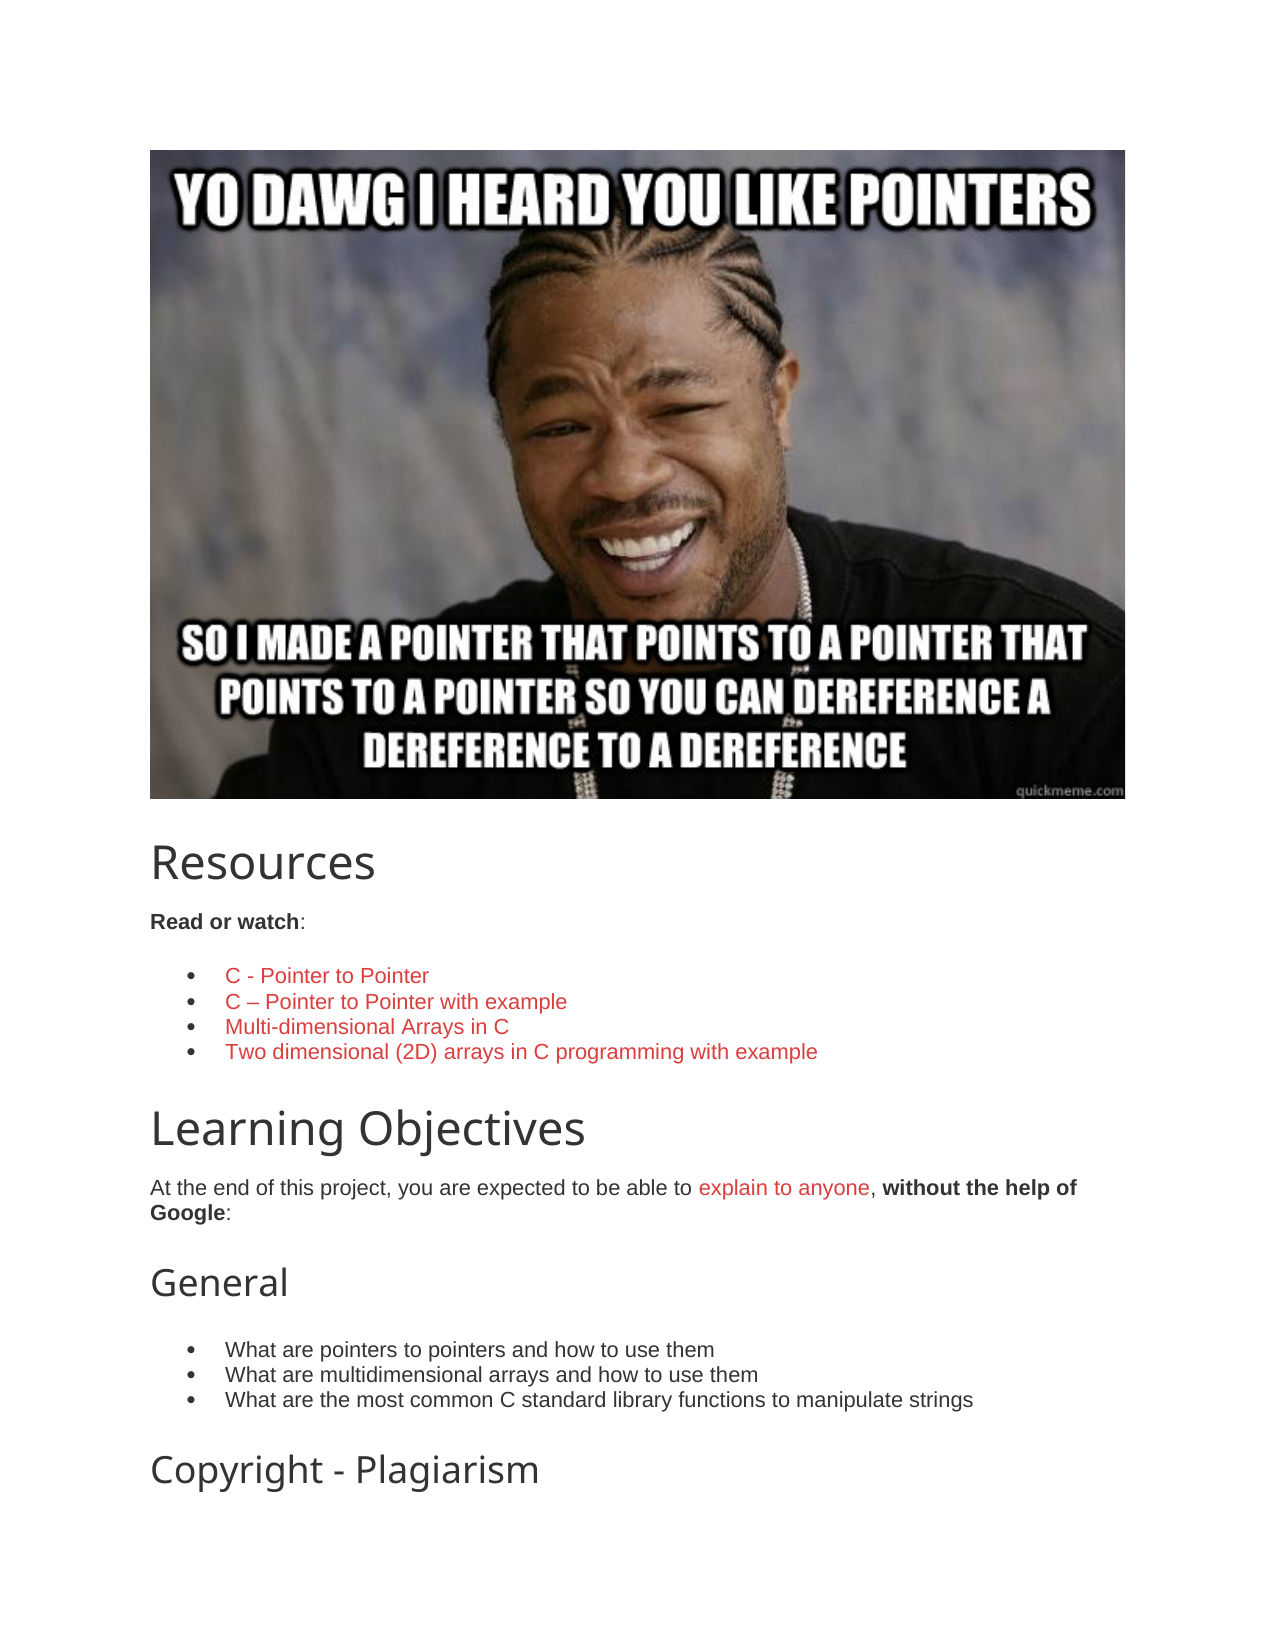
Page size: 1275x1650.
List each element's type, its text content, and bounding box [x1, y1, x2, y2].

picture [150, 150, 1125, 799]
list What are multidimensional arrays and how to use them [187, 1362, 1125, 1387]
text Read or watch: [150, 909, 1125, 934]
list C – Pointer to Pointer with example [187, 988, 1125, 1014]
list Multi-dimensional Arrays in C [187, 1014, 1125, 1039]
list What are pointers to pointers and how to use them [187, 1337, 1125, 1362]
text Resources [150, 829, 1125, 893]
text General [150, 1257, 1125, 1308]
list C - Pointer to Pointer [187, 963, 1125, 988]
text At the end of this project, you are expected to be able to explain to anyone, without the help of Google: [150, 1175, 1125, 1225]
list What are the most common C standard library functions to manipulate strings [187, 1387, 1125, 1412]
text Copyright - Plagiarism [150, 1444, 1125, 1495]
text Learning Objectives [150, 1095, 1125, 1159]
list Two dimensional (2D) arrays in C programming with example [187, 1039, 1125, 1064]
